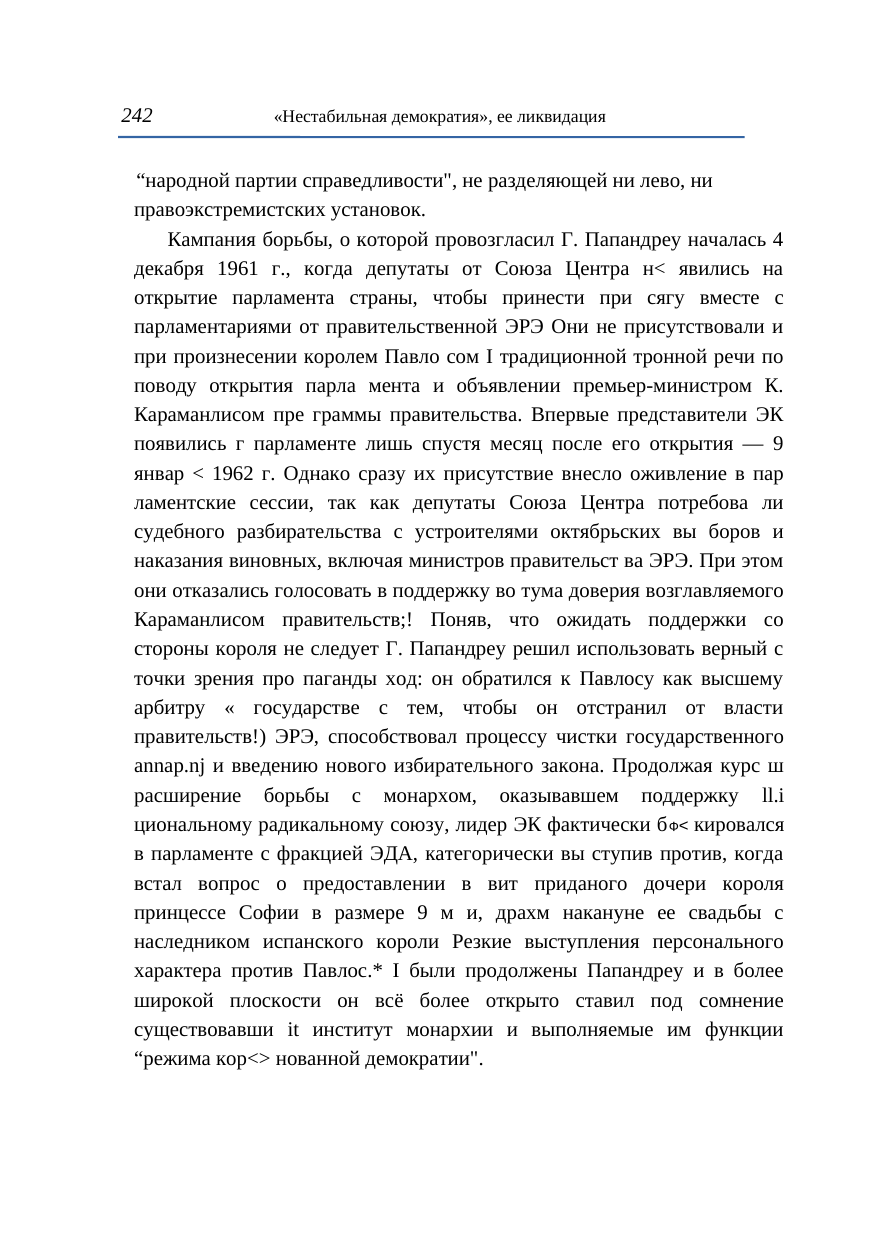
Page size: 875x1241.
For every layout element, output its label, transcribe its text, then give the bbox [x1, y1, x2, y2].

text Кампания борьбы, о которой провозгласил Г. Папандреу началась 4 декабря 1961 г., когда депутаты от Союза Центра н< явились на открытие парламента страны, чтобы принести при сягу вместе с парламентариями от правительственной ЭРЭ Они не присутствовали и при произнесении королем Павло сом I традиционной тронной речи по поводу открытия парла мента и объявлении премьер-министром К. Караманлисом пре граммы правительства. Впервые представители ЭК появились г парламенте лишь спустя месяц после его открытия — 9 январ < 1962 г. Однако сразу их присутствие внесло оживление в пар ламентские сессии, так как депутаты Союза Центра потребова ли судебного разбирательства с устроителями октябрьских вы боров и наказания виновных, включая министров правительст ва ЭРЭ. При этом они отказались голосовать в поддержку во тума доверия возглавляемого Караманлисом правительств;! Поняв, что ожидать поддержки со стороны короля не следует Г. Папандреу решил использовать верный с точки зрения про паганды ход: он обратился к Павлосу как высшему арбитру « государстве с тем, чтобы он отстранил от власти правительств!) ЭРЭ, способствовал процессу чистки государственного annap.nj и введению нового избирательного закона. Продолжая курс ш расширение борьбы с монархом, оказывавшем поддержку ll.i циональному радикальному союзу, лидер ЭК фактически бф< кировался в парламенте с фракцией ЭДА, категорически вы ступив против, когда встал вопрос о предоставлении в вит приданого дочери короля принцессе Софии в размере 9 м и, драхм накануне ее свадьбы с наследником испанского короли Резкие выступления персонального характера против Павлос.* I были продолжены Папандреу и в более широкой плоскости он всё более открыто ставил под сомнение существовавши it институт монархии и выполняемые им функции “режима кор<> нованной демократии". [134, 226, 784, 1070]
text “народной партии справедливости", не разделяющей ни лево, ни правоэкстремистских установок. [134, 168, 784, 221]
